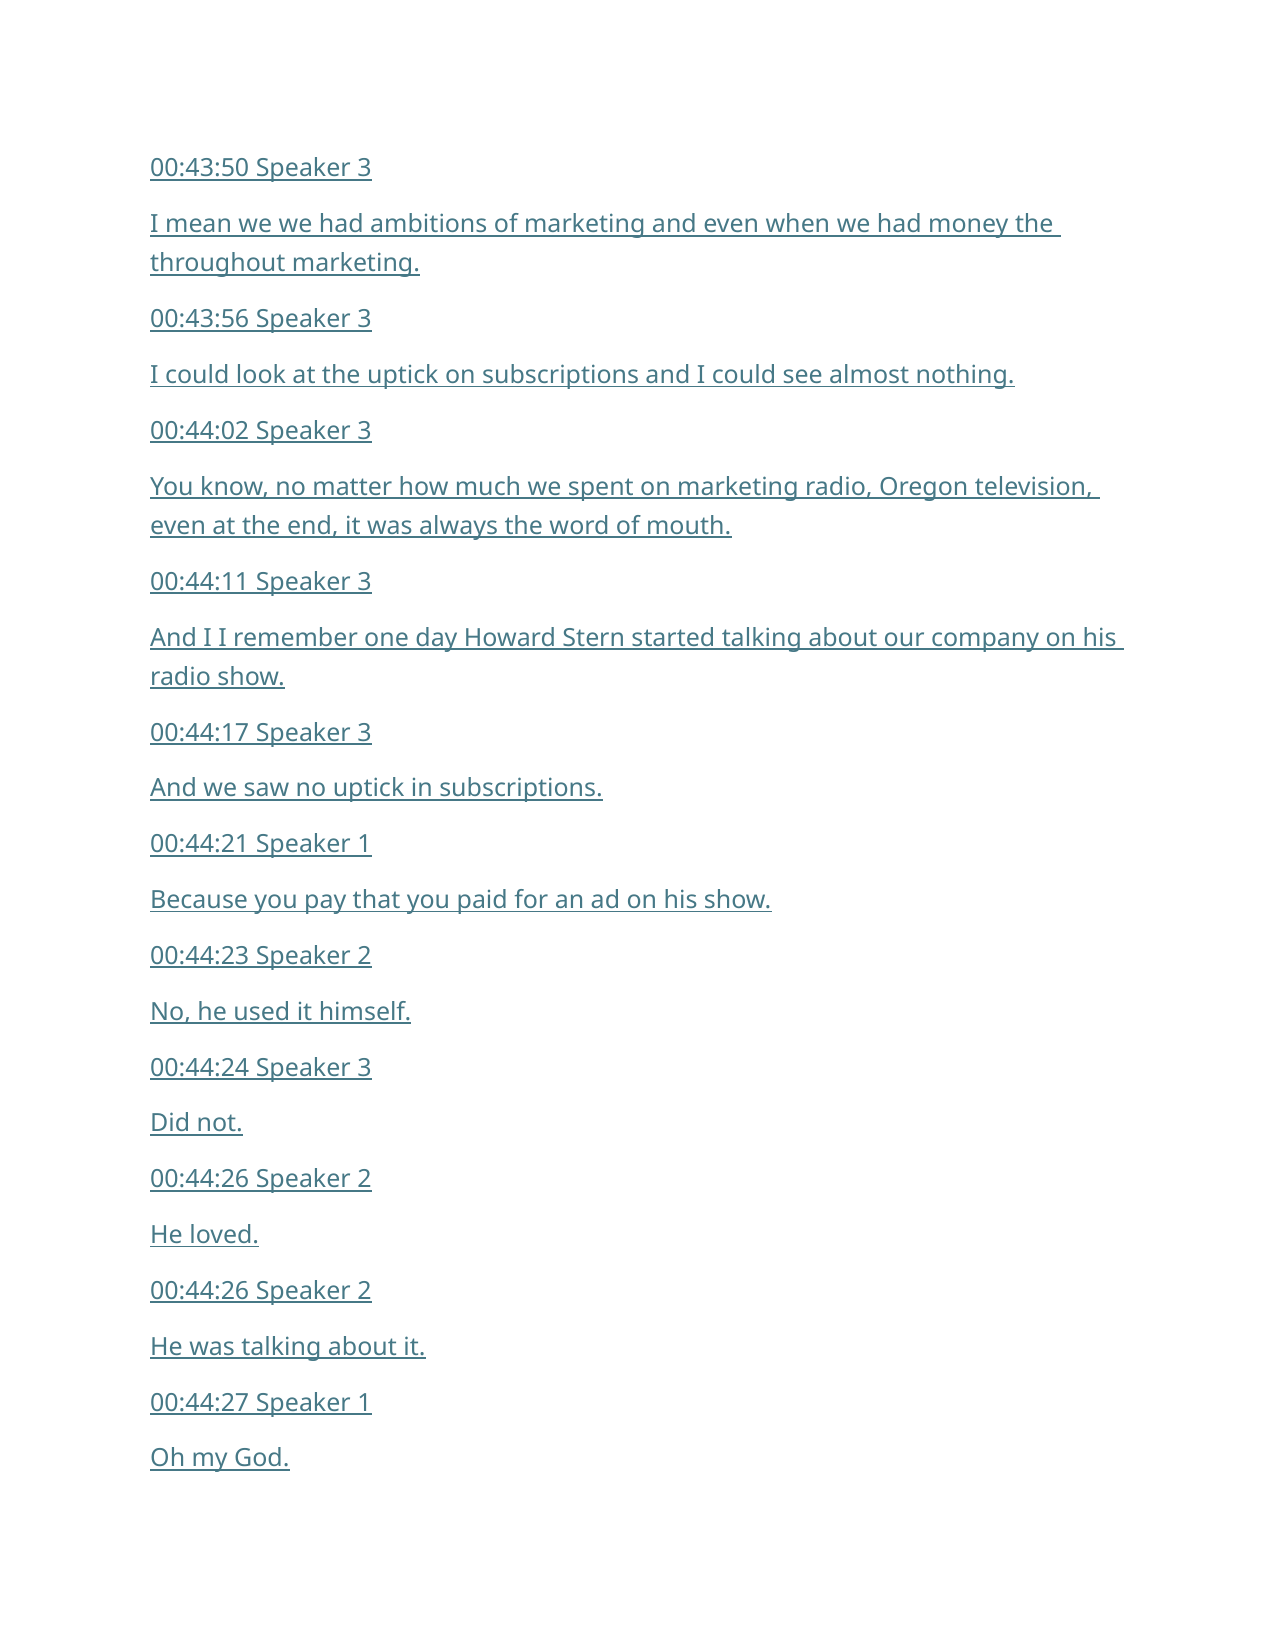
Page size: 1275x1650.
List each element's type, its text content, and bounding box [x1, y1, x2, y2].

text 00:44:17 Speaker 3 [150, 714, 1125, 748]
text He was talking about it. [150, 1328, 1125, 1362]
text 00:44:21 Speaker 1 [150, 826, 1125, 860]
text Because you pay that you paid for an ad on his show. [150, 882, 1125, 916]
text 00:44:11 Speaker 3 [150, 563, 1125, 597]
text I could look at the uptick on subscriptions and I could see almost nothing. [150, 357, 1125, 391]
text Oh my God. [150, 1440, 1125, 1474]
text 00:44:24 Speaker 3 [150, 1049, 1125, 1083]
text 00:44:02 Speaker 3 [150, 412, 1125, 447]
text 00:43:50 Speaker 3 [150, 150, 1125, 184]
text 00:44:26 Speaker 2 [150, 1161, 1125, 1195]
text 00:44:26 Speaker 2 [150, 1272, 1125, 1307]
text 00:44:27 Speaker 1 [150, 1384, 1125, 1418]
text And we saw no uptick in subscriptions. [150, 770, 1125, 804]
text 00:44:23 Speaker 2 [150, 937, 1125, 972]
text He loved. [150, 1217, 1125, 1251]
text 00:43:56 Speaker 3 [150, 301, 1125, 335]
text No, he used it himself. [150, 993, 1125, 1027]
text Did not. [150, 1105, 1125, 1139]
text And I I remember one day Howard Stern started talking about our company on his radio show. [150, 619, 1125, 692]
text You know, no matter how much we spent on marketing radio, Oregon television, even at the end, it was always the word of mouth. [150, 468, 1125, 542]
text I mean we we had ambitions of marketing and even when we had money the throughout marketing. [150, 206, 1125, 279]
